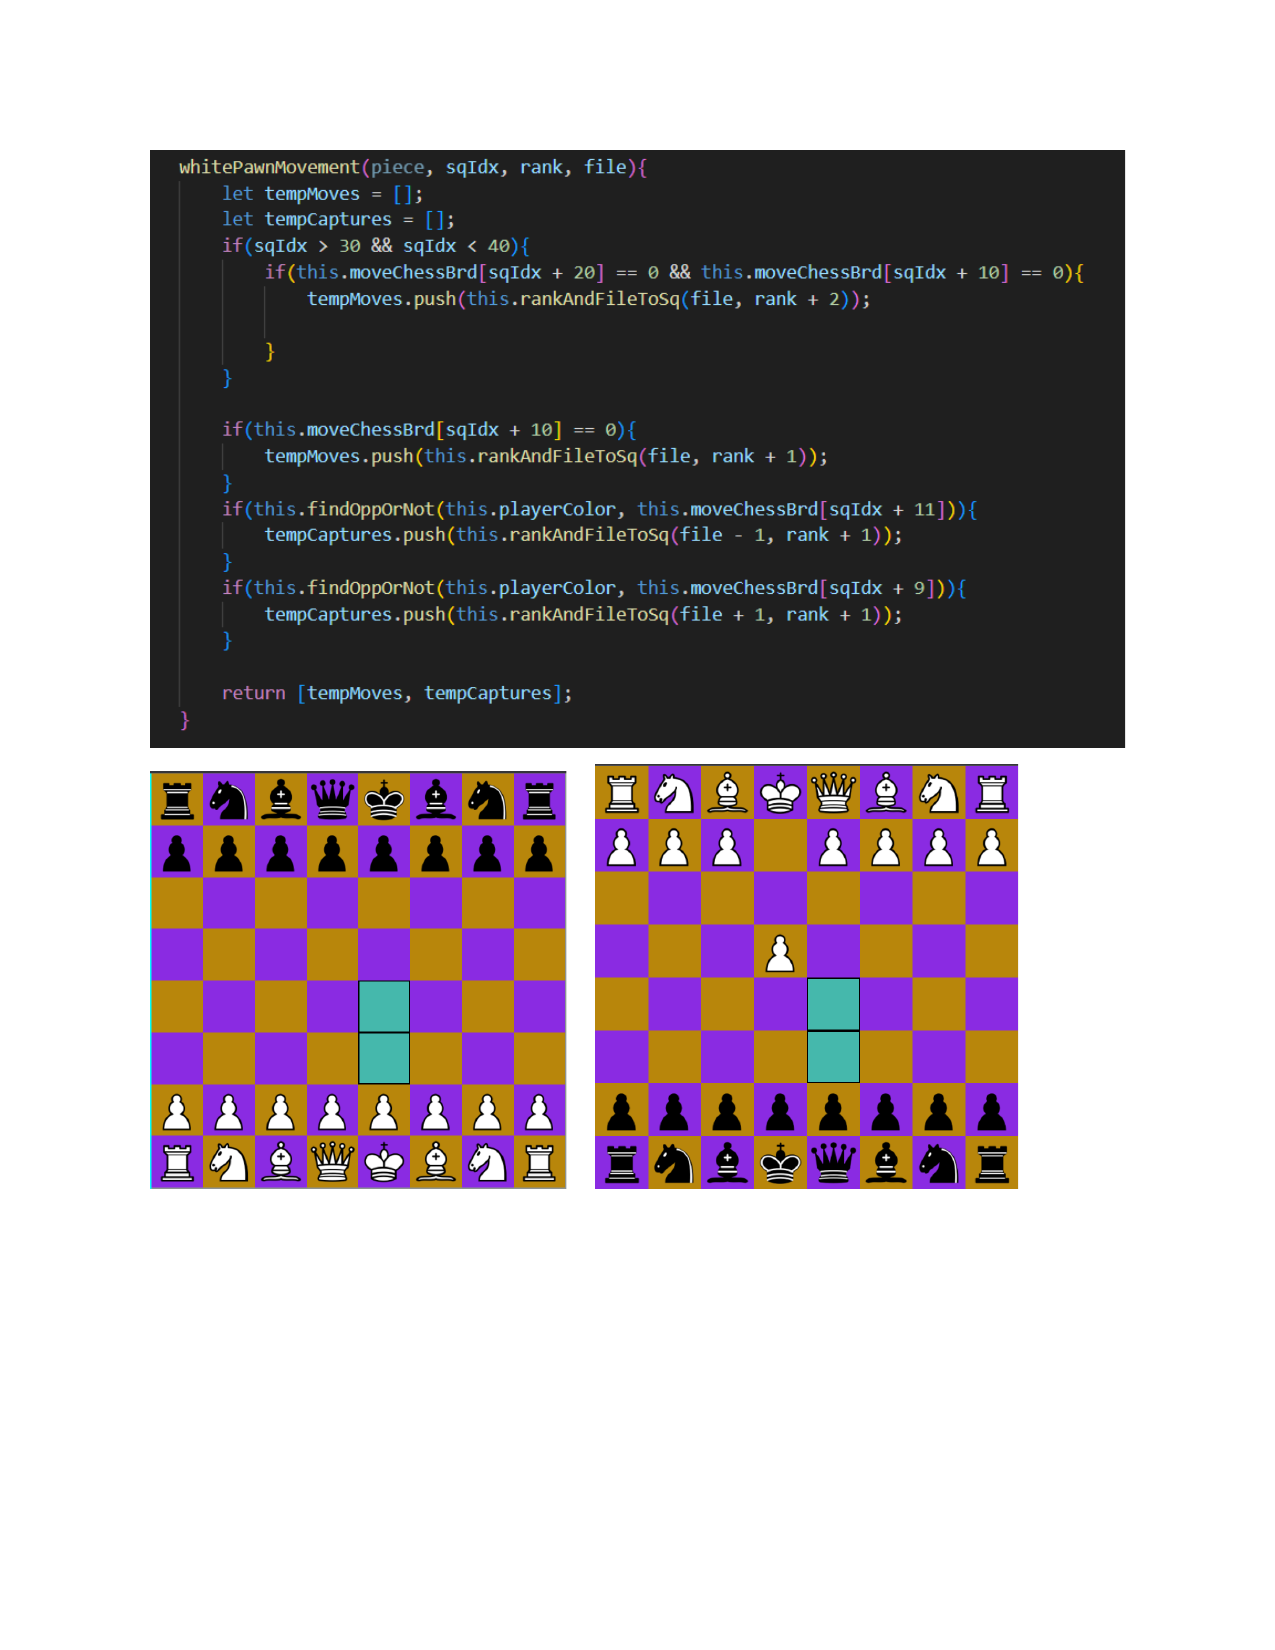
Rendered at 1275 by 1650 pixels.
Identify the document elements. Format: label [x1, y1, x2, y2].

picture [595, 764, 1019, 1189]
picture [150, 771, 567, 1189]
picture [150, 150, 1125, 748]
